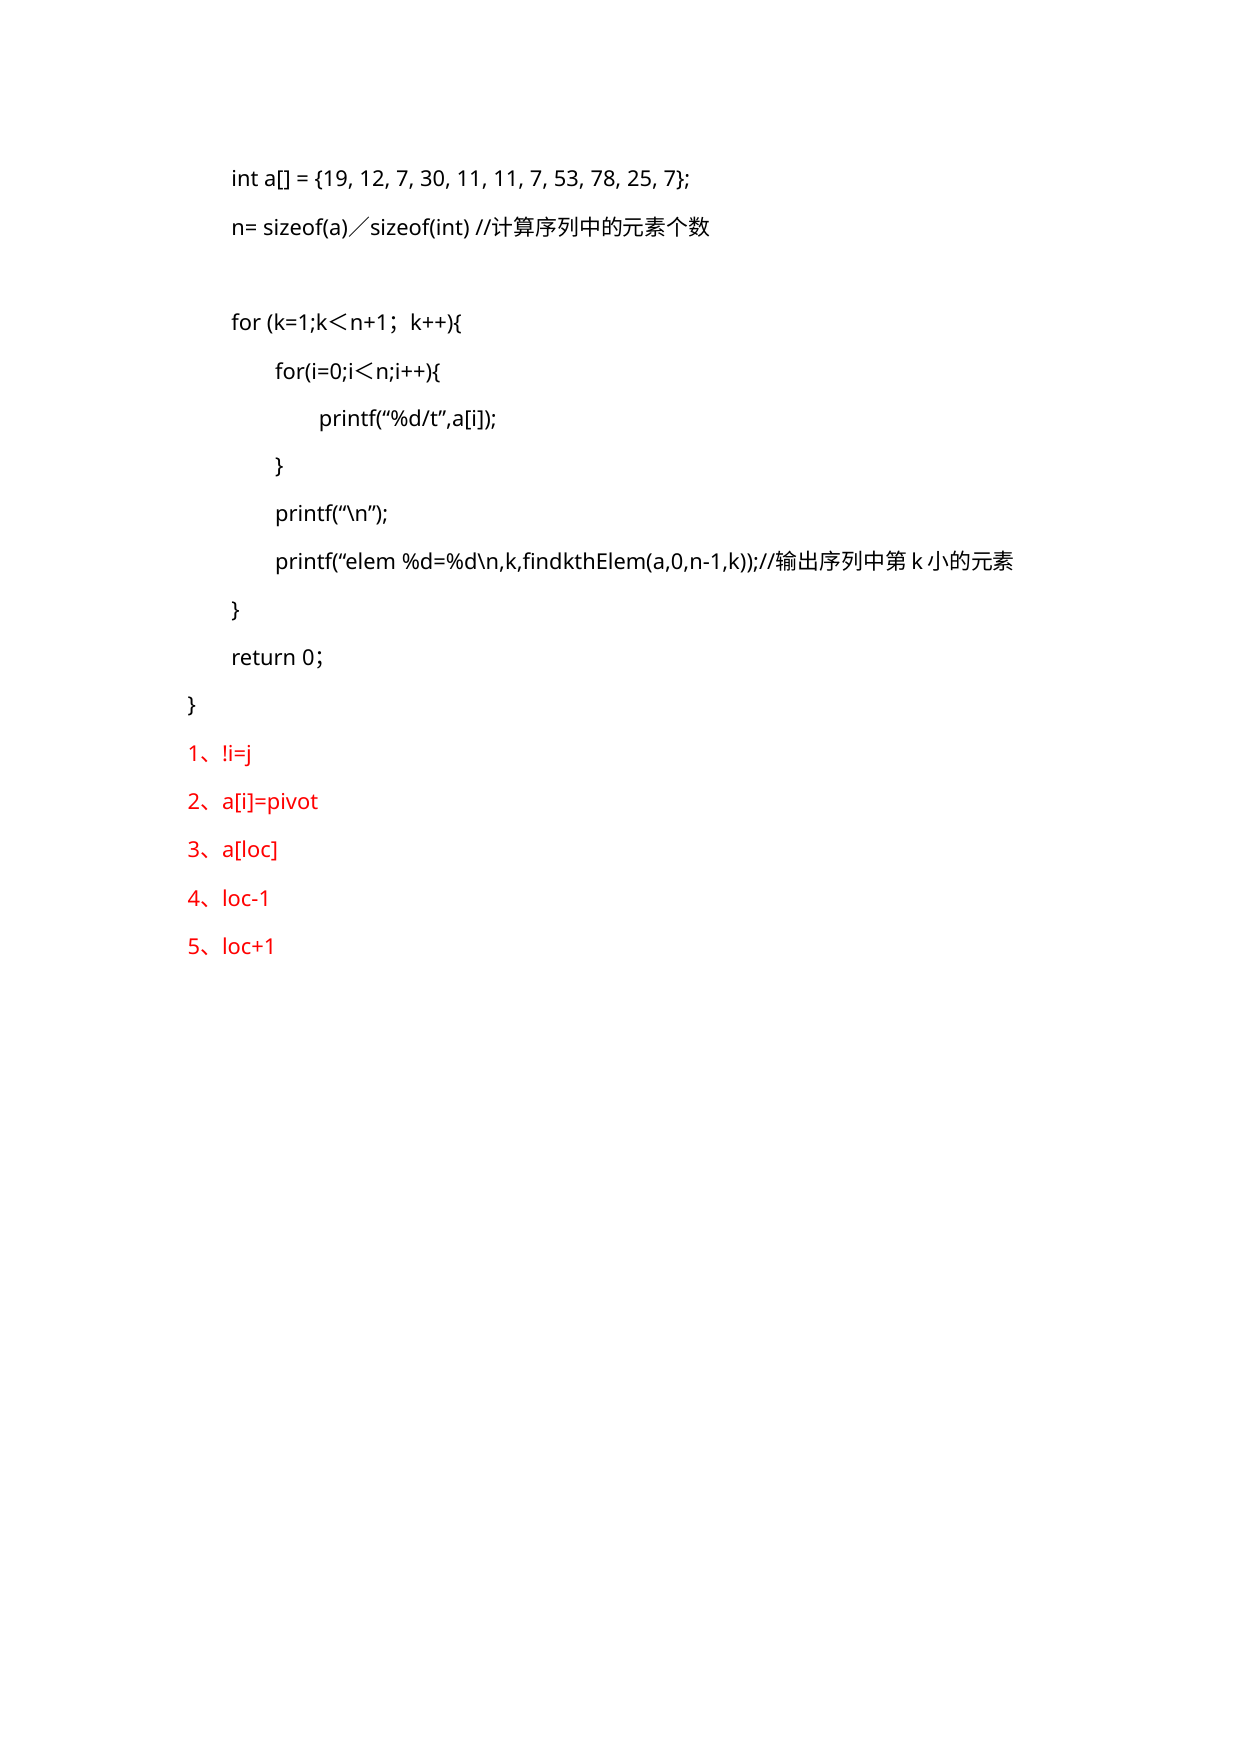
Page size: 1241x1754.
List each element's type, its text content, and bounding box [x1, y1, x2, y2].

text 2、a[i]=pivot [187, 784, 1053, 816]
text printf(“%d/t”,a[i]); [275, 402, 1053, 434]
text printf(“elem %d=%d\n,k,findkthElem(a,0,n-1,k));//输出序列中第k小的元素 [231, 544, 1053, 576]
text 5、loc+1 [187, 929, 1053, 961]
text } [231, 449, 1053, 482]
text n= sizeof(a)／sizeof(int) //计算序列中的元素个数 [187, 209, 1053, 242]
text 4、loc-1 [187, 880, 1053, 913]
text } [187, 592, 1053, 625]
text for(i=0;i＜n;i++){ [231, 353, 1053, 386]
text printf(“\n”); [231, 497, 1053, 529]
text int a[] = {19, 12, 7, 30, 11, 11, 7, 53, 78, 25, 7}; [187, 162, 1053, 194]
text return 0； [187, 640, 1053, 672]
text } [187, 688, 1053, 721]
text 3、a[loc] [187, 832, 1053, 864]
text for (k=1;k＜n+1；k++){ [187, 305, 1053, 338]
text 1、!i=j [187, 735, 1053, 768]
